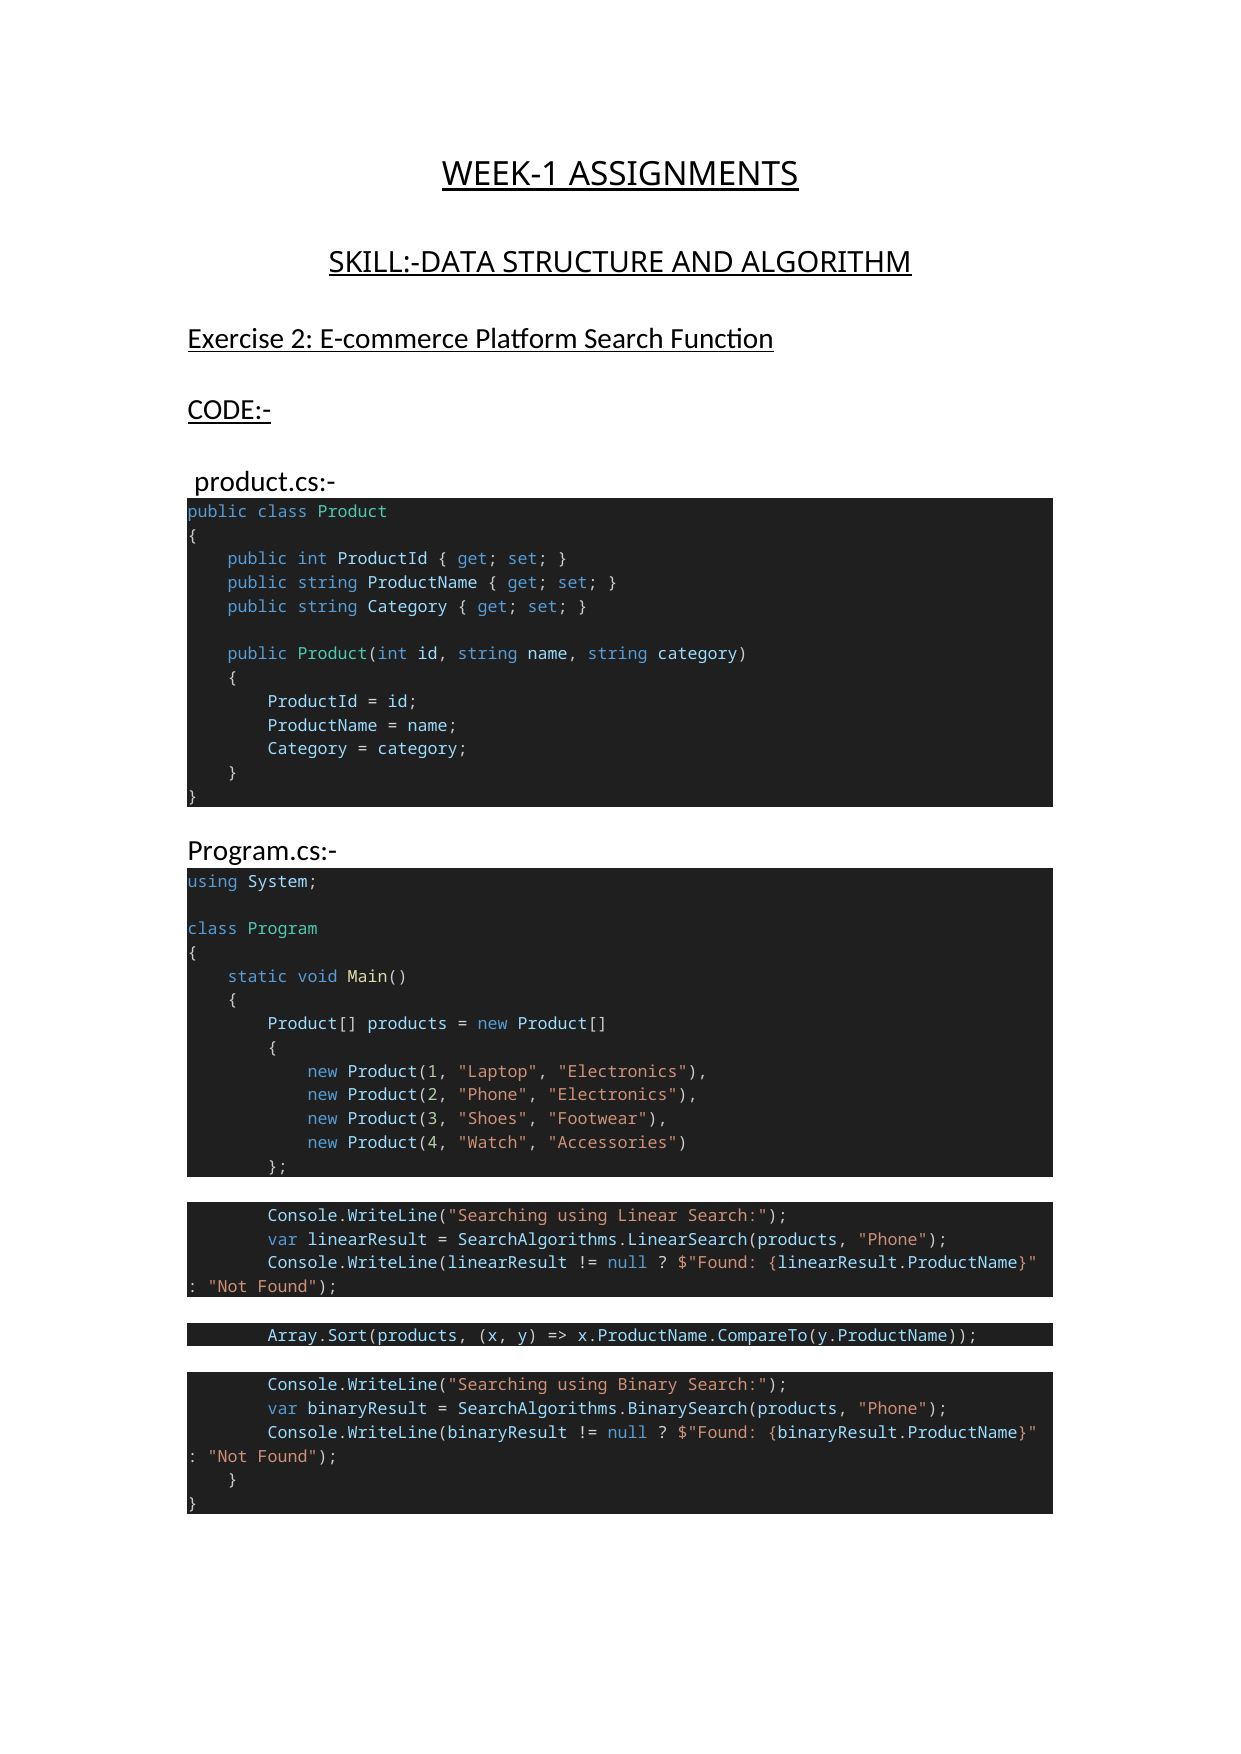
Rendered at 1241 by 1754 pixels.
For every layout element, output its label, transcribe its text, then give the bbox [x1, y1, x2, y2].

text CODE:- [187, 391, 1053, 427]
text Program.cs:- [187, 832, 1053, 868]
text Console.WriteLine(linearResult != null ? $"Found: {linearResult.ProductName}" : "Not Found"); [187, 1250, 1053, 1297]
text }; [187, 1153, 1053, 1177]
text WEEK-1 ASSIGNMENTS [187, 150, 1053, 195]
text ProductName = name; [187, 712, 1053, 736]
text Array.Sort(products, (x, y) => x.ProductName.CompareTo(y.ProductName)); [187, 1323, 1053, 1346]
text Console.WriteLine("Searching using Linear Search:"); [187, 1202, 1053, 1226]
text } [187, 783, 1053, 807]
text var binaryResult = SearchAlgorithms.BinarySearch(products, "Phone"); [187, 1396, 1053, 1419]
text product.cs:- [187, 463, 1053, 498]
text { [187, 987, 1053, 1011]
text Category = category; [187, 736, 1053, 759]
text public Product(int id, string name, string category) [187, 641, 1053, 664]
text using System; [187, 868, 1053, 892]
text { [187, 664, 1053, 688]
text Product[] products = new Product[] [187, 1011, 1053, 1034]
text } [187, 1491, 1053, 1514]
text public string ProductName { get; set; } [187, 569, 1053, 593]
text { [187, 1034, 1053, 1058]
text static void Main() [187, 963, 1053, 987]
text { [187, 522, 1053, 546]
text var linearResult = SearchAlgorithms.LinearSearch(products, "Phone"); [187, 1226, 1053, 1250]
text ProductId = id; [187, 688, 1053, 712]
text new Product(2, "Phone", "Electronics"), [187, 1082, 1053, 1106]
text new Product(3, "Shoes", "Footwear"), [187, 1106, 1053, 1129]
text new Product(4, "Watch", "Accessories") [187, 1129, 1053, 1153]
text Console.WriteLine("Searching using Binary Search:"); [187, 1372, 1053, 1396]
text public string Category { get; set; } [187, 593, 1053, 617]
text Console.WriteLine(binaryResult != null ? $"Found: {binaryResult.ProductName}" : "Not Found"); [187, 1419, 1053, 1467]
text public class Product [187, 498, 1053, 522]
text new Product(1, "Laptop", "Electronics"), [187, 1058, 1053, 1082]
text Exercise 2: E-commerce Platform Search Function [187, 320, 1053, 356]
text SKILL:-DATA STRUCTURE AND ALGORITHM [187, 241, 1053, 281]
text public int ProductId { get; set; } [187, 546, 1053, 569]
text class Program [187, 916, 1053, 939]
text } [187, 759, 1053, 783]
text } [187, 1467, 1053, 1491]
text { [187, 939, 1053, 963]
